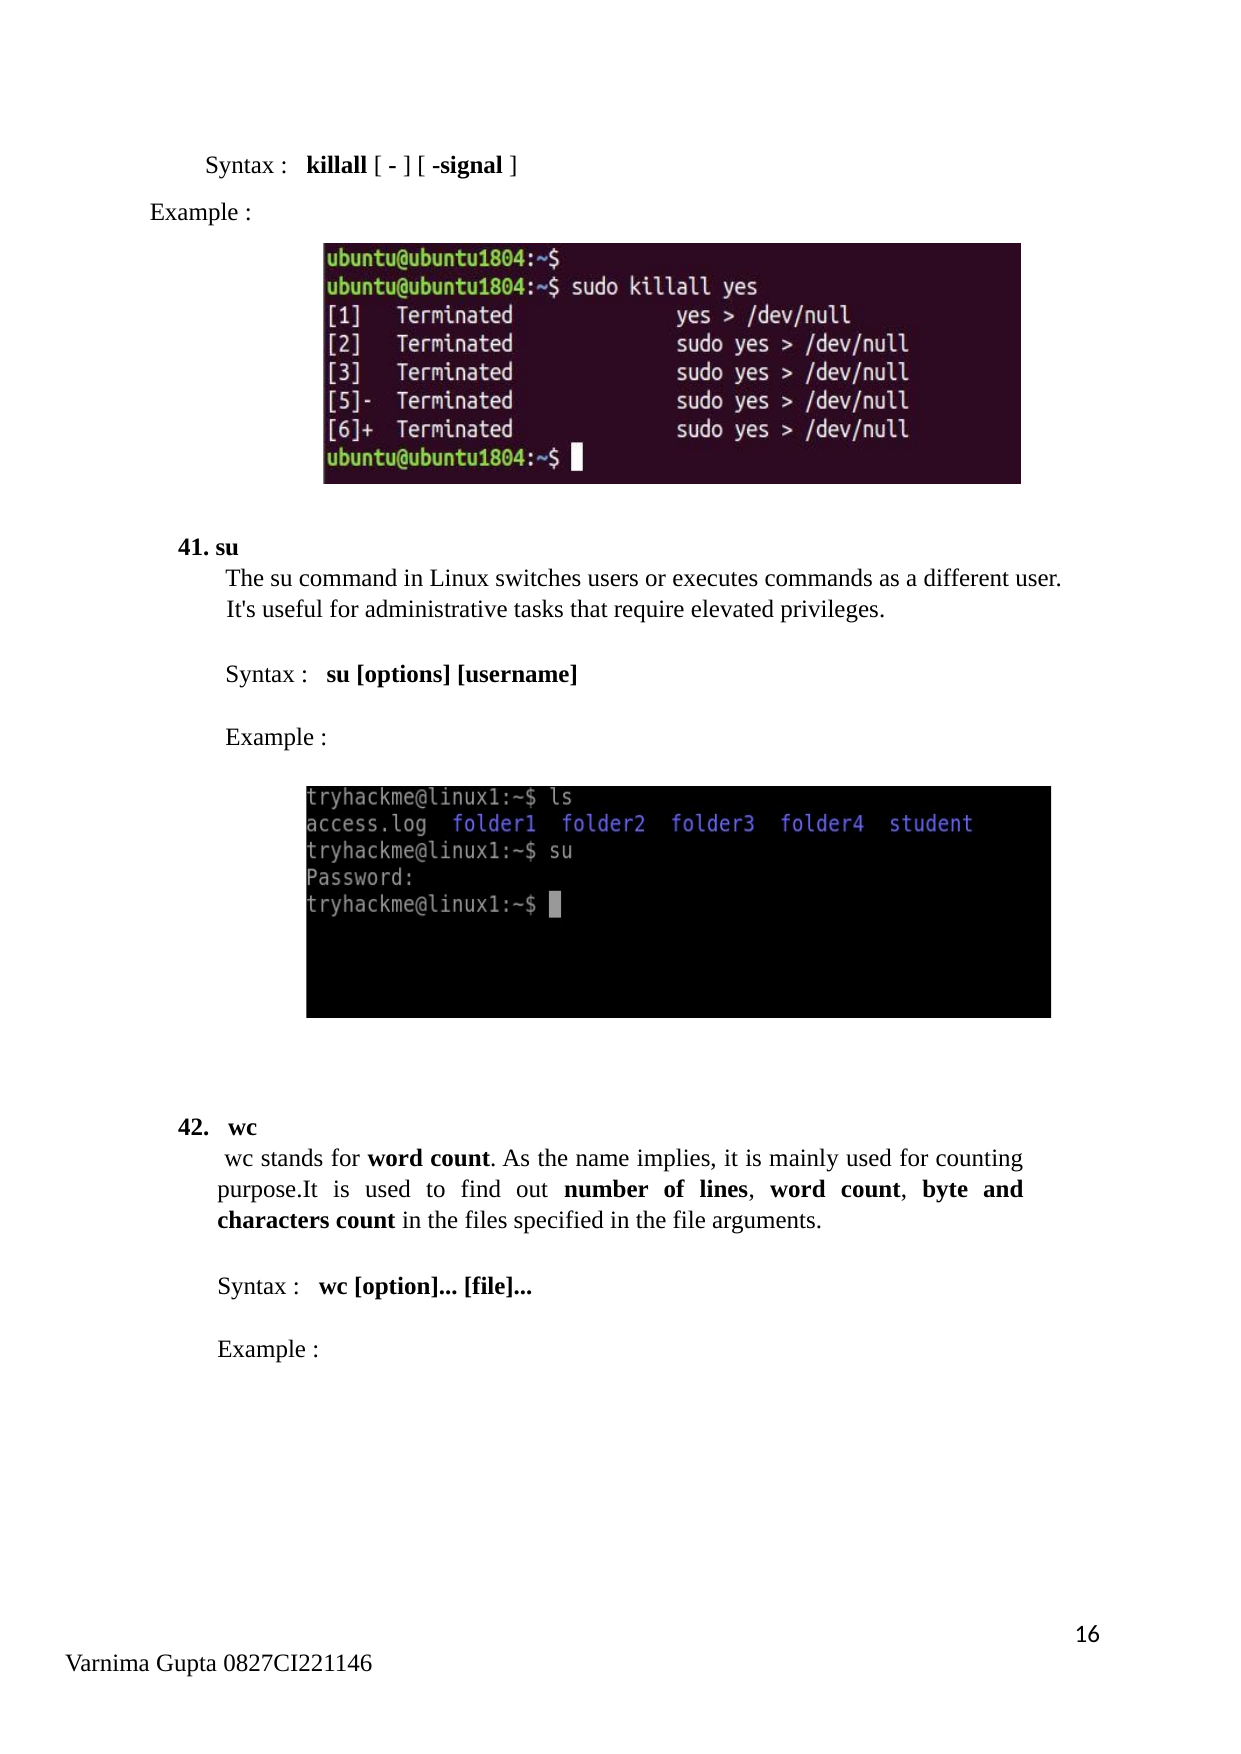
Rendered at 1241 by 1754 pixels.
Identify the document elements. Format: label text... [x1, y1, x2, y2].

picture [323, 243, 1021, 484]
text wc stands for word count. As the name implies, it is mainly used for counting purpose.It is used to find out number of lines, word count, byte and characters count in the files specified in the file arguments. [179, 1143, 1024, 1234]
picture [306, 786, 1052, 1018]
text The su command in Linux switches users or executes commands as a different user. It's useful for administrative tasks that require elevated privileges. [225, 563, 1064, 623]
subtitle 41. su [178, 532, 753, 561]
subtitle Syntax : su [options] [username] [225, 659, 753, 687]
text Example : [217, 1334, 1088, 1363]
text Syntax : wc [option]... [file]... [217, 1271, 753, 1299]
text Syntax : killall [ - ] [ -signal ] Example : [148, 150, 582, 225]
subtitle 42. wc [178, 1112, 753, 1141]
text Example : [225, 722, 1088, 751]
